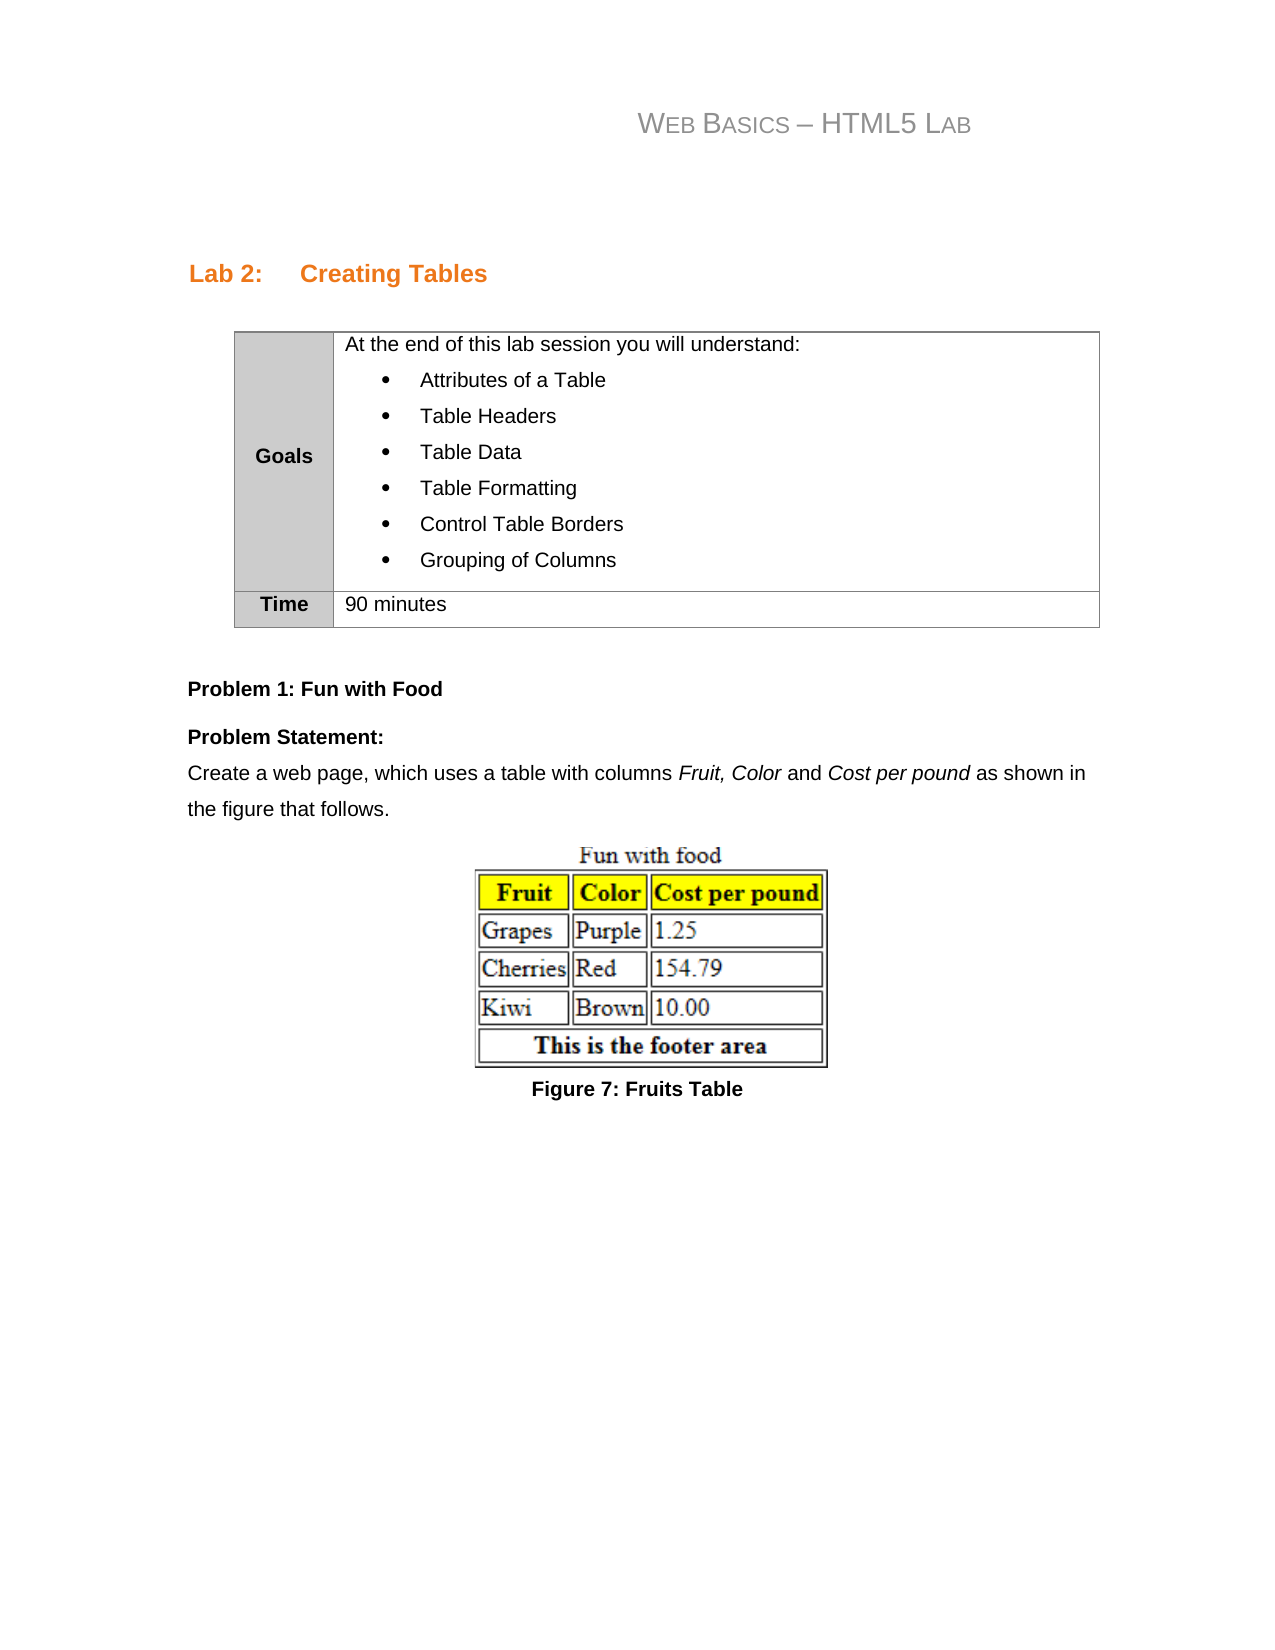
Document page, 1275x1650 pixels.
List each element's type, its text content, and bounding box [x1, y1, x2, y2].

table_header Goals [235, 333, 333, 591]
table_cell 90 minutes [334, 592, 1099, 627]
text Create a web page, which uses a table with columns Fruit, Color and Cost per pound as shown in the figure that follows. [187, 761, 1088, 821]
subtitle Lab 2: Creating Tables [189, 259, 1183, 288]
subtitle Problem 1: Fun with Food Problem Statement: [187, 657, 445, 754]
table_header At the end of this lab session you will understand: Attributes of a Table Table Headers Table Data Table Formatting Control Table Borders Grouping of Columns [334, 333, 1099, 591]
table_cell Time [235, 592, 333, 627]
picture [474, 847, 828, 1068]
